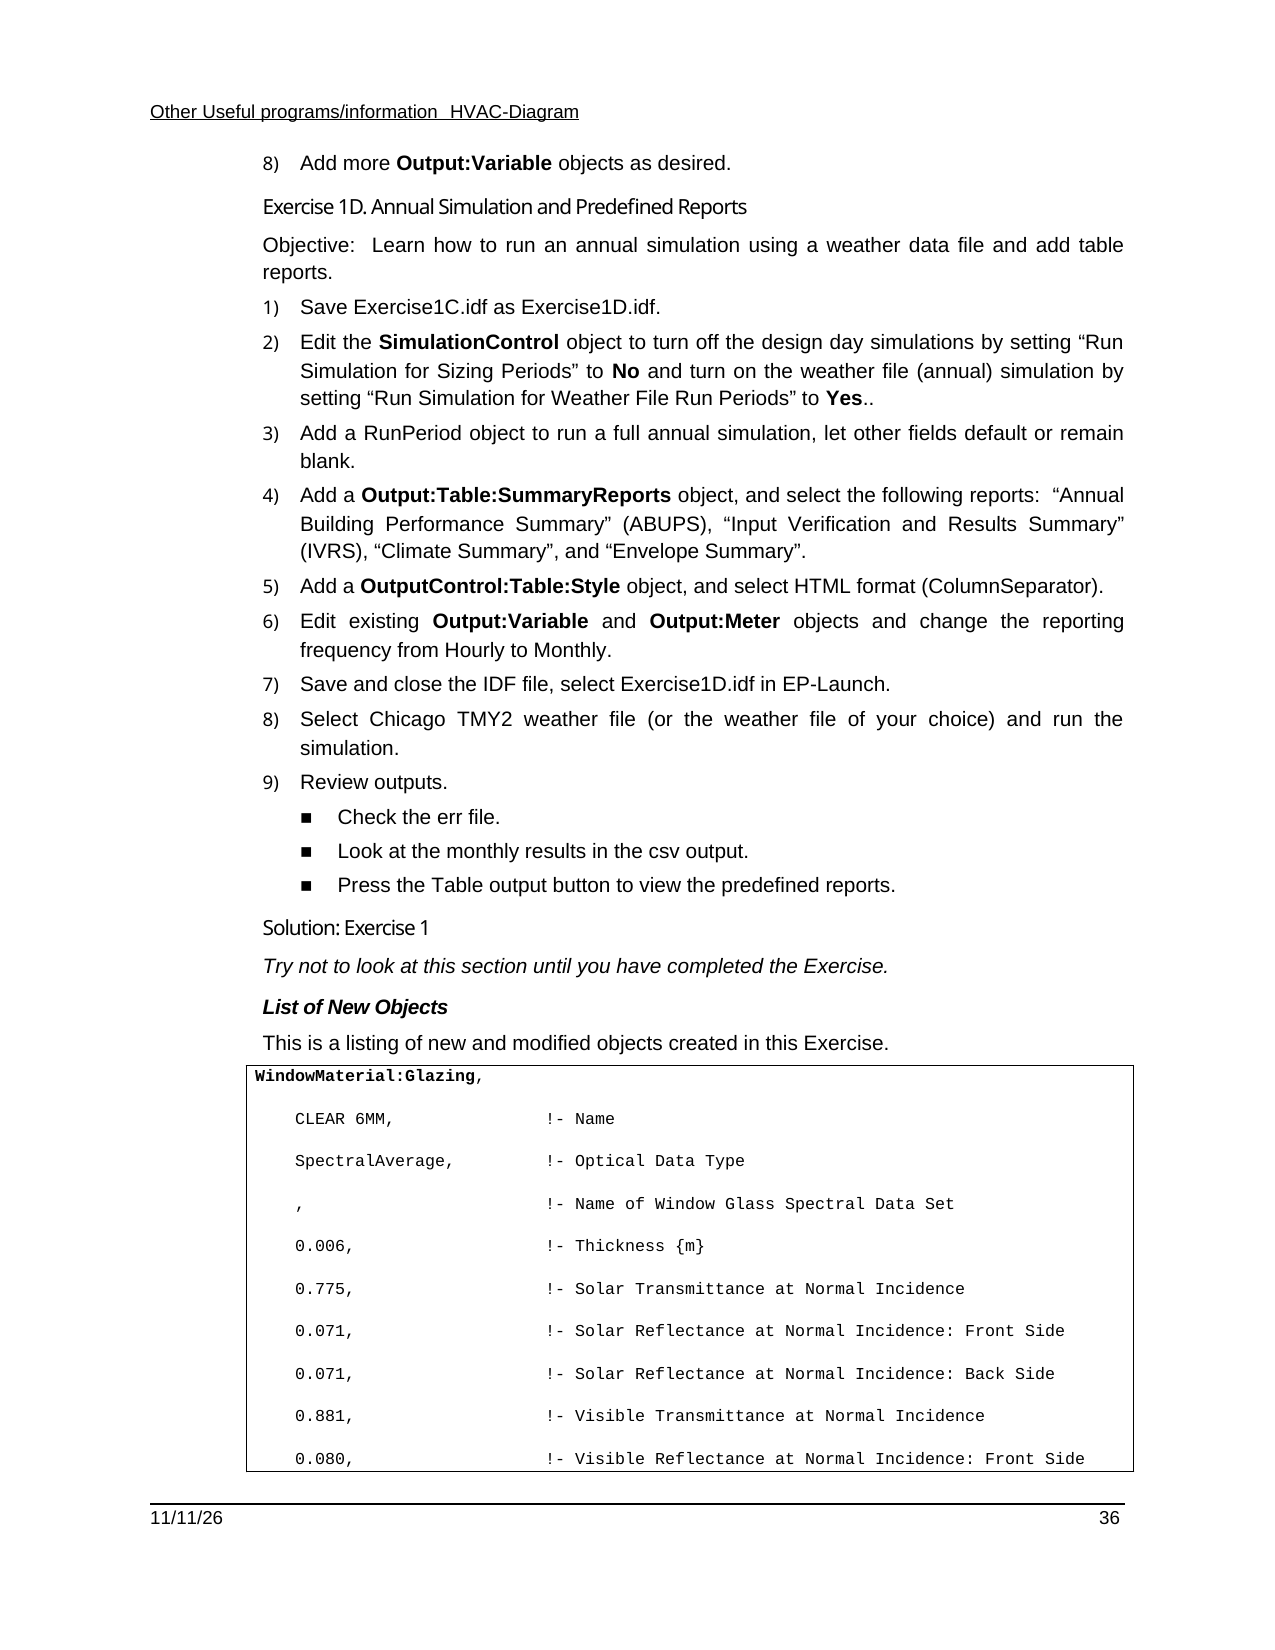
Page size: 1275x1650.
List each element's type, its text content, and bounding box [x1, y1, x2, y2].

text This is a listing of new and modified objects created in this Exercise. [262, 1031, 1125, 1055]
text SpectralAverage, !- Optical Data Type [247, 1150, 1133, 1172]
subtitle Exercise 1D. Annual Simulation and Predefined Reports [262, 192, 1125, 220]
text 0.071, !- Solar Reflectance at Incidence: Front Side [247, 1320, 1133, 1342]
list Review outputs. [262, 769, 1125, 795]
list Edit existing Output:Variable and Output:Meter objects and change the reporting frequency from Hourly to Monthly. [262, 608, 1125, 661]
text Objective: Learn how to run an annual simulation using a weather data file and add table reports. [262, 233, 1125, 284]
list Press the Table output button to view the predefined reports. [300, 873, 1125, 897]
text Try not to look at this section until you have completed the Exercise. [262, 953, 1125, 977]
text 0.006, !- Thickness {m} [247, 1235, 1133, 1257]
subtitle Solution: Exercise 1 [262, 913, 1125, 941]
list Edit the SimulationControl object to turn off the design day simulations by setting “Run Simulation for Sizing Periods” to No and turn on the weather file (annual) simulation by setting “Run Simulation for Weather File Run Periods” to Yes.. [262, 329, 1125, 410]
list Select Chicago TMY2 weather file (or the weather file of your choice) and run the simulation. [262, 707, 1125, 760]
subtitle List of New Objects [262, 993, 1125, 1018]
list Add a RunPeriod object to run a full annual simulation, let other fields default or remain blank. [262, 420, 1125, 473]
text 0.080, !- Visible Reflectance at Incidence: Front Side [247, 1447, 1133, 1471]
list Check the err file. [300, 805, 1125, 829]
text 0.881, !- Visible Transmittance at Incidence [247, 1405, 1133, 1427]
text , !- Name of Window Glass Spectral Data Set [247, 1192, 1133, 1214]
text CLEAR 6MM, !- Name [247, 1107, 1133, 1129]
list Save Exercise1C.idf as Exercise1D.idf. [262, 294, 1125, 319]
text WindowMaterial:Glazing, [247, 1066, 1133, 1087]
text 0.775, !- Solar Transmittance at Incidence [247, 1277, 1133, 1299]
text 0.071, !- Solar Reflectance at Incidence: Back Side [247, 1362, 1133, 1384]
list Save and close the IDF file, select Exercise1D.idf in EP-Launch. [262, 671, 1125, 697]
list Add a Output:Table:SummaryReports object, and select the following reports: “Annual Building Performance Summary” (ABUPS), “Input Verification and Results Summary” (IVRS), “Climate Summary”, and “Envelope Summary”. [262, 483, 1125, 563]
list Add more Output:Variable objects as desired. [262, 150, 1125, 176]
list Add a OutputControl:Table:Style object, and select HTML format (ColumnSeparator). [262, 573, 1125, 598]
list Look at the monthly results in the csv output. [300, 839, 1125, 863]
